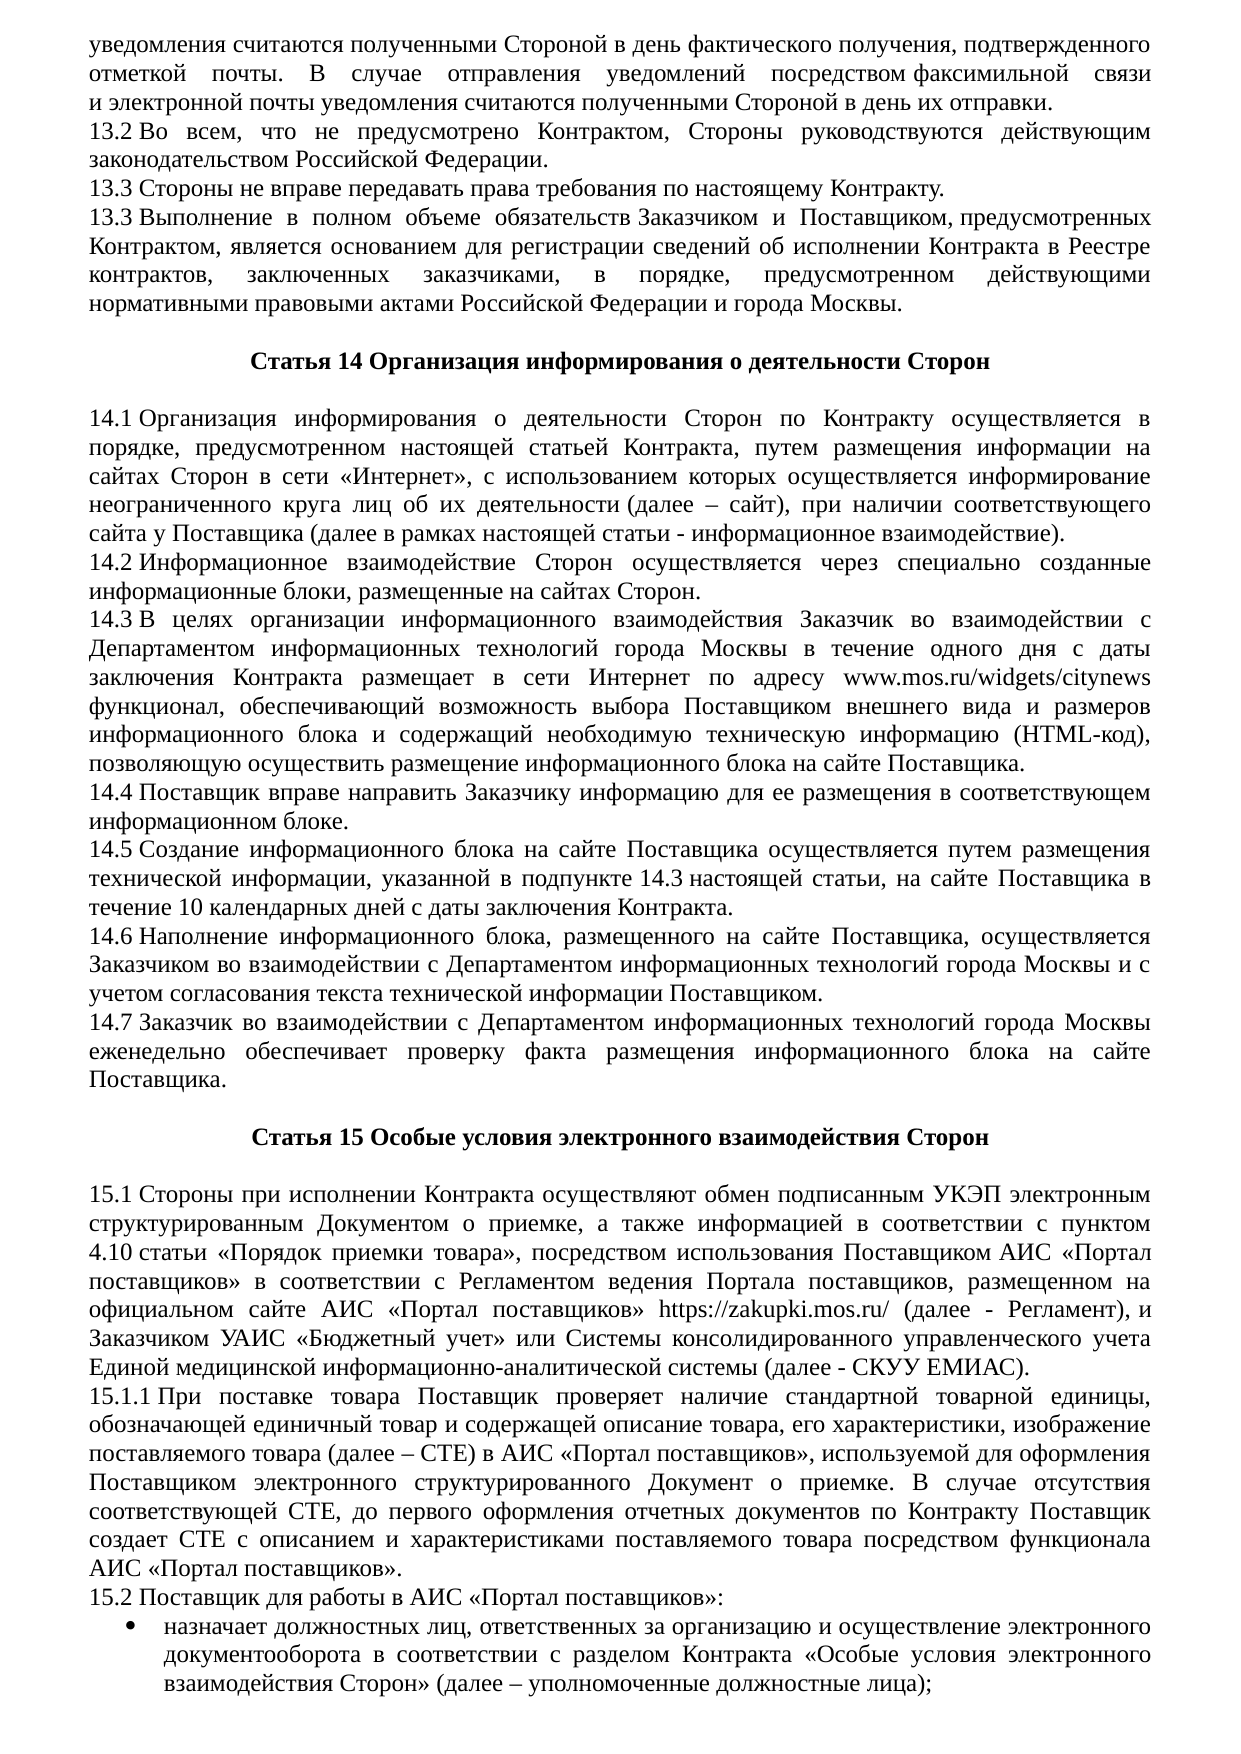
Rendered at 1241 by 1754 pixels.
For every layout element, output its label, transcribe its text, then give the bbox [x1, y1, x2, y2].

text 14.7 Заказчик во взаимодействии с Департаментом информационных технологий города Москвы еженедельно обеспечивает проверку факта размещения информационного блока на сайте Поставщика. [89, 1007, 1152, 1093]
text 15.2 Поставщик для работы в АИС «Портал поставщиков»: [89, 1582, 1152, 1611]
text 14.4 Поставщик вправе направить Заказчику информацию для ее размещения в соответствующем информационном блоке. [89, 777, 1152, 834]
text 15.1 Стороны при исполнении Контракта осуществляют обмен подписанным УКЭП электронным структурированным Документом о приемке, а также информацией в соответствии с пунктом 4.10 статьи «Порядок приемки товара», посредством использования Поставщиком АИС «Портал поставщиков» в соответствии с Регламентом ведения Портала поставщиков, размещенном на официальном сайте АИС «Портал поставщиков» https://zakupki.mos.ru/ (далее - Регламент), и Заказчиком УАИС «Бюджетный учет» или Системы консолидированного управленческого учета Единой медицинской информационно-аналитической системы (далее - СКУУ ЕМИАС). [89, 1179, 1152, 1381]
list назначает должностных лиц, ответственных за организацию и осуществление электронного документооборота в соответствии с разделом Контракта «Особые условия электронного взаимодействия Сторон» (далее – уполномоченные должностные лица); [126, 1611, 1152, 1697]
text 14.3 В целях организации информационного взаимодействия Заказчик во взаимодействии с Департаментом информационных технологий города Москвы в течение одного дня с даты заключения Контракта размещает в сети Интернет по адресу www.mos.ru/widgets/citynews функционал, обеспечивающий возможность выбора Поставщиком внешнего вида и размеров информационного блока и содержащий необходимую техническую информацию (HTML-код), позволяющую осуществить размещение информационного блока на сайте Поставщика. [89, 604, 1152, 777]
text Статья 15 Особые условия электронного взаимодействия Сторон [89, 1122, 1152, 1151]
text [89, 29, 1152, 116]
text 13.2 Во всем, что не предусмотрено Контрактом, Стороны руководствуются действующим законодательством Российской Федерации. [89, 116, 1152, 173]
text Статья 14 Организация информирования о деятельности Сторон [89, 346, 1152, 374]
text 14.2 Информационное взаимодействие Сторон осуществляется через специально созданные информационные блоки, размещенные на сайтах Сторон. [89, 547, 1152, 604]
text 14.5 Создание информационного блока на сайте Поставщика осуществляется путем размещения технической информации, указанной в подпункте 14.3 настоящей статьи, на сайте Поставщика в течение 10 календарных дней с даты заключения Контракта. [89, 834, 1152, 921]
text 13.3 Стороны не вправе передавать права требования по настоящему Контракту. [89, 173, 1152, 202]
text 14.6 Наполнение информационного блока, размещенного на сайте Поставщика, осуществляется Заказчиком во взаимодействии с Департаментом информационных технологий города Москвы и с учетом согласования текста технической информации Поставщиком. [89, 921, 1152, 1007]
text 14.1 Организация информирования о деятельности Сторон по Контракту осуществляется в порядке, предусмотренном настоящей статьей Контракта, путем размещения информации на сайтах Сторон в сети «Интернет», с использованием которых осуществляется информирование неограниченного круга лиц об их деятельности (далее – сайт), при наличии соответствующего сайта у Поставщика (далее в рамках настоящей статьи - информационное взаимодействие). [89, 403, 1152, 547]
text 13.3 Выполнение в полном объеме обязательств Заказчиком и Поставщиком, предусмотренных Контрактом, является основанием для регистрации сведений об исполнении Контракта в Реестре контрактов, заключенных заказчиками, в порядке, предусмотренном действующими нормативными правовыми актами Российской Федерации и города Москвы. [89, 202, 1152, 317]
text 15.1.1 При поставке товара Поставщик проверяет наличие стандартной товарной единицы, обозначающей единичный товар и содержащей описание товара, его характеристики, изображение поставляемого товара (далее – СТЕ) в АИС «Портал поставщиков», используемой для оформления Поставщиком электронного структурированного Документ о приемке. В случае отсутствия соответствующей СТЕ, до первого оформления отчетных документов по Контракту Поставщик создает СТЕ с описанием и характеристиками поставляемого товара посредством функционала АИС «Портал поставщиков». [89, 1381, 1152, 1582]
